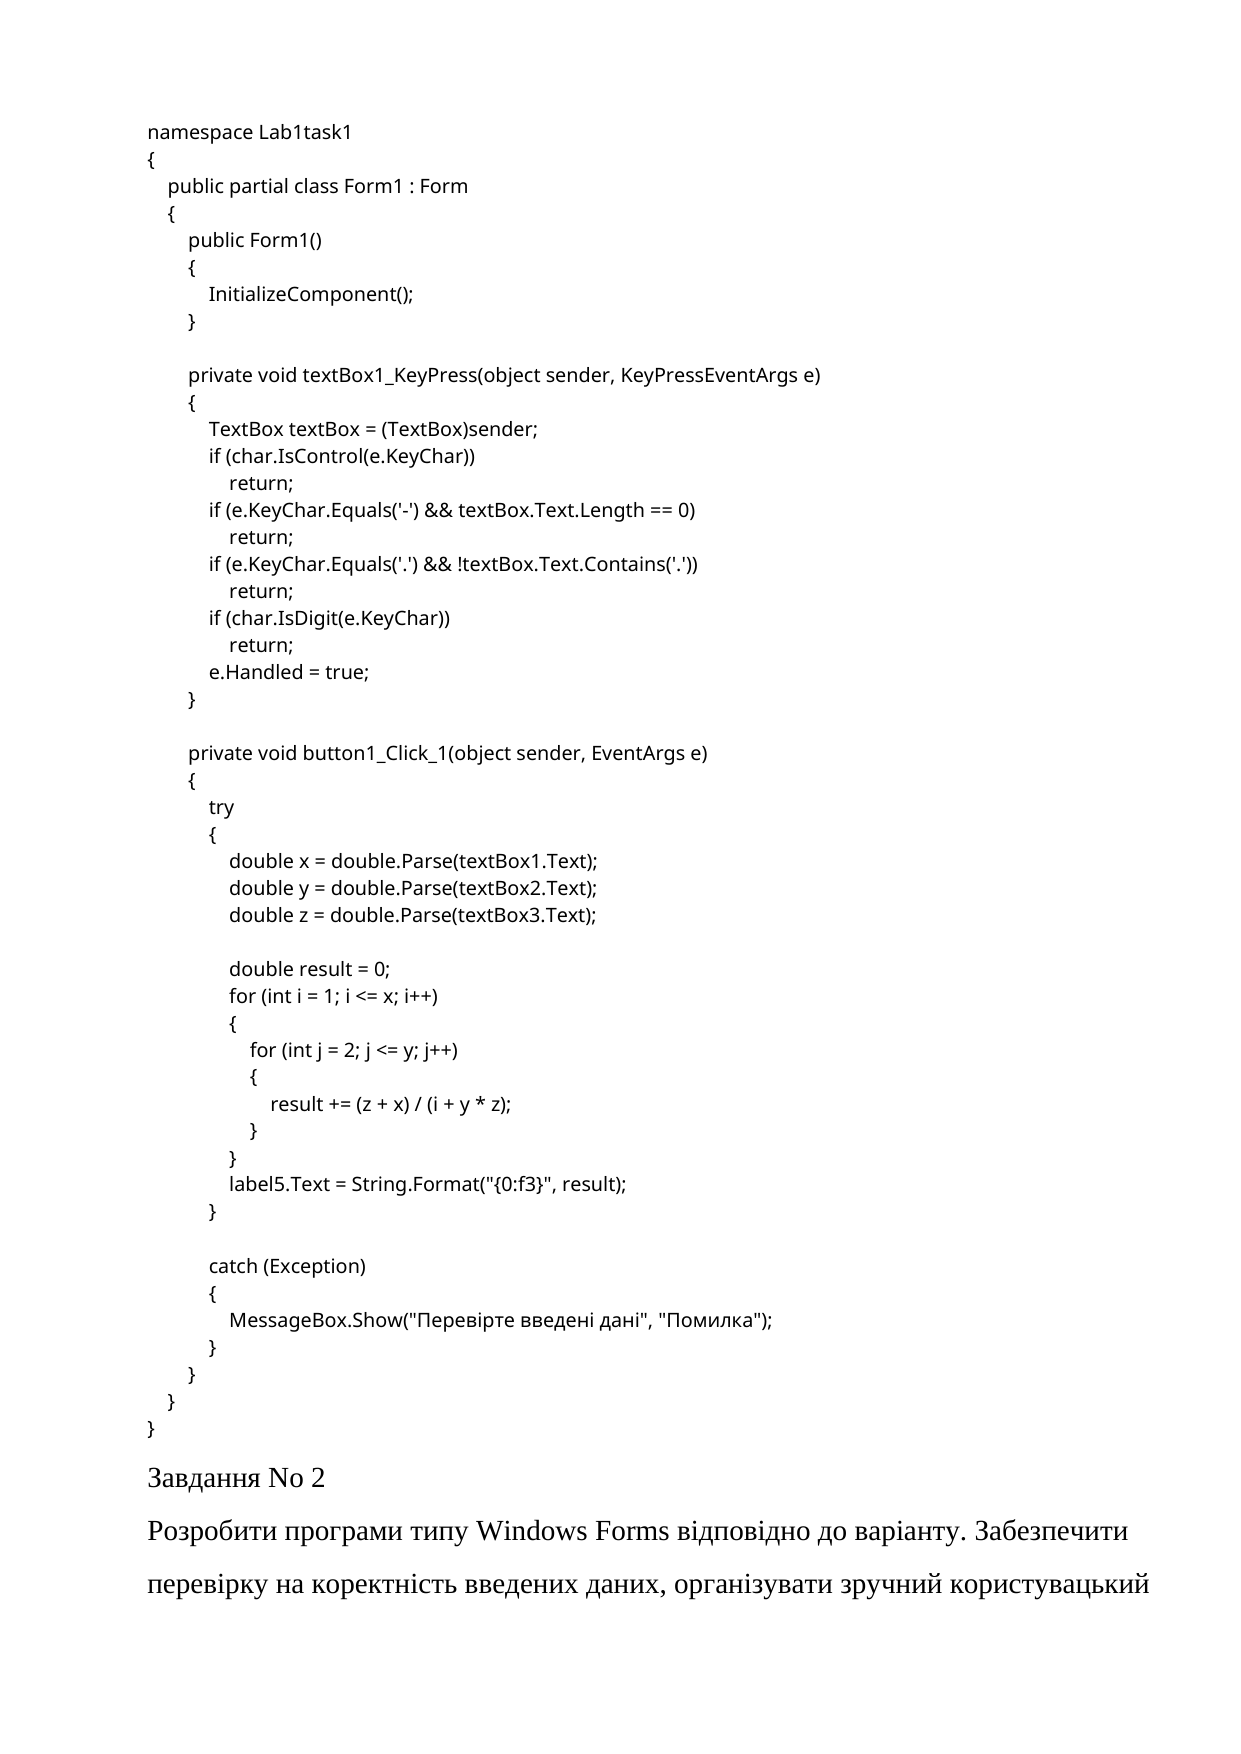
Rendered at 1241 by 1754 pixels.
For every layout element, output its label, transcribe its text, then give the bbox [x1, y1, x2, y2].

text return; [147, 631, 1152, 658]
text if (e.KeyChar.Equals('-') && textBox.Text.Length == 0) [147, 496, 1152, 523]
text Розробити програми типу Windows Forms відповідно до варіанту. Забезпечити [147, 1513, 1152, 1547]
text TextBox textBox = (TextBox)sender; [147, 415, 1152, 442]
text result += (z + x) / (i + y * z); [147, 1090, 1152, 1117]
text InitializeComponent(); [147, 280, 1152, 307]
text { [147, 1009, 1152, 1036]
text namespace Lab1task1 [147, 118, 1152, 146]
text { [147, 820, 1152, 847]
text { [147, 199, 1152, 226]
text } [147, 1117, 1152, 1144]
text } [147, 1198, 1152, 1225]
text { [147, 388, 1152, 415]
text label5.Text = String.Format("{0:f3}", result); [147, 1171, 1152, 1198]
text { [147, 766, 1152, 793]
text } [147, 1388, 1152, 1414]
text MessageBox.Show("Перевірте введені дані", "Помилка"); [147, 1307, 1152, 1334]
text double result = 0; [147, 955, 1152, 982]
text public Form1() [147, 226, 1152, 253]
text catch (Exception) [147, 1253, 1152, 1280]
text } [147, 307, 1152, 334]
text public partial class Form1 : Form [147, 172, 1152, 199]
text if (e.KeyChar.Equals('.') && !textBox.Text.Contains('.')) [147, 550, 1152, 577]
text } [147, 685, 1152, 712]
text return; [147, 577, 1152, 604]
text перевірку на коректність введених даних, організувати зручний користувацький [147, 1566, 1152, 1599]
text for (int i = 1; i <= x; i++) [147, 982, 1152, 1009]
text } [147, 1414, 1152, 1442]
text double y = double.Parse(textBox2.Text); [147, 874, 1152, 901]
text return; [147, 469, 1152, 496]
text return; [147, 523, 1152, 550]
text } [147, 1361, 1152, 1388]
text if (char.IsDigit(e.KeyChar)) [147, 604, 1152, 631]
text { [147, 253, 1152, 280]
text double z = double.Parse(textBox3.Text); [147, 901, 1152, 928]
text private void button1_Click_1(object sender, EventArgs e) [147, 739, 1152, 766]
text Завдання No 2 [147, 1460, 1152, 1494]
text } [147, 1144, 1152, 1171]
text { [147, 1280, 1152, 1307]
text { [147, 1063, 1152, 1090]
text for (int j = 2; j <= y; j++) [147, 1036, 1152, 1063]
text } [147, 1334, 1152, 1361]
text e.Handled = true; [147, 658, 1152, 685]
text try [147, 793, 1152, 820]
text private void textBox1_KeyPress(object sender, KeyPressEventArgs e) [147, 361, 1152, 388]
text double x = double.Parse(textBox1.Text); [147, 847, 1152, 874]
text if (char.IsControl(e.KeyChar)) [147, 442, 1152, 469]
text { [147, 146, 1152, 172]
